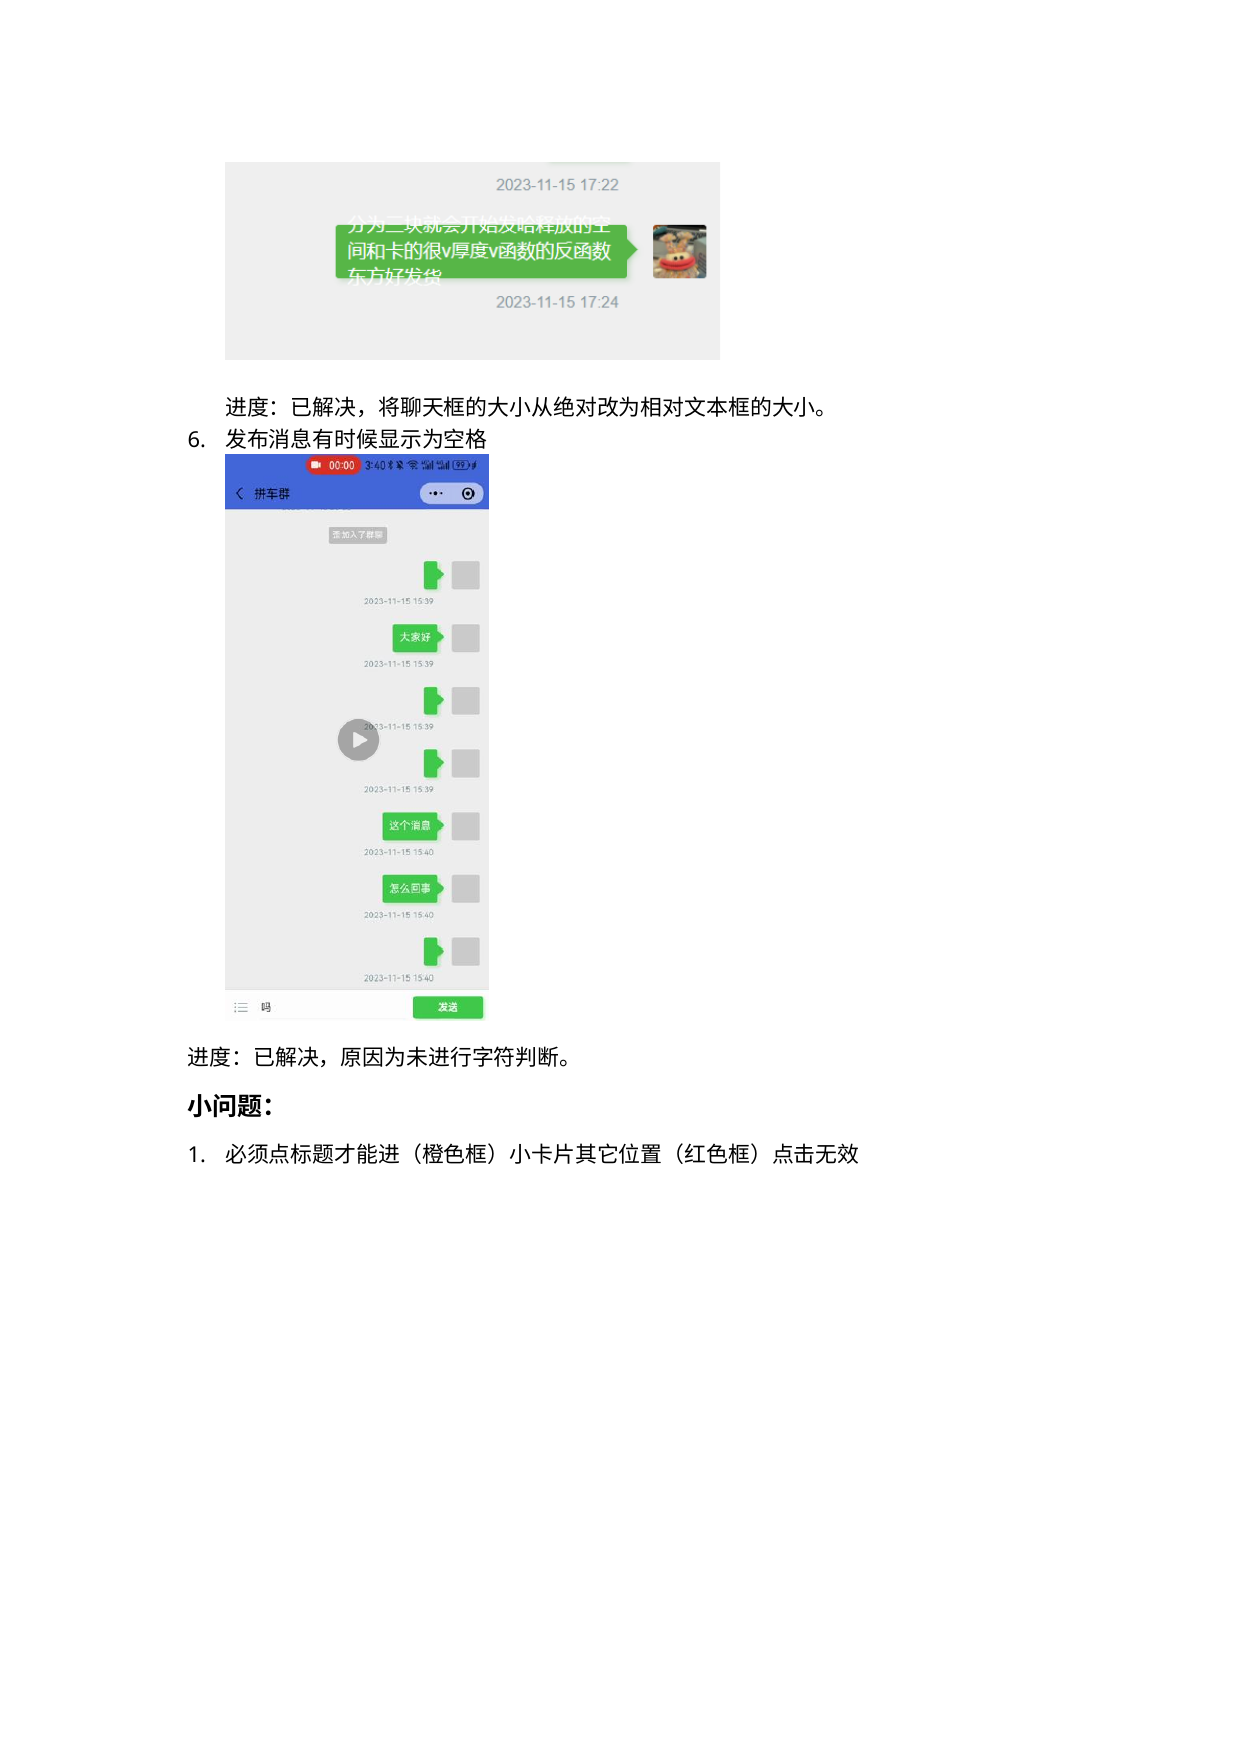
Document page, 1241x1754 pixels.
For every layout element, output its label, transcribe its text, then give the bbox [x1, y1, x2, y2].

picture [225, 162, 721, 360]
list 进度：已解决，将聊天框的大小从绝对改为相对文本框的大小。 [225, 389, 1053, 422]
text 小问题： [187, 1072, 1053, 1137]
picture [225, 454, 489, 1021]
list 必须点标题才能进（橙色框）小卡片其它位置（红色框）点击无效 [187, 1137, 1053, 1169]
list 发布消息有时候显示为空格 [187, 422, 1053, 454]
text 进度：已解决，原因为未进行字符判断。 [187, 1039, 1053, 1072]
